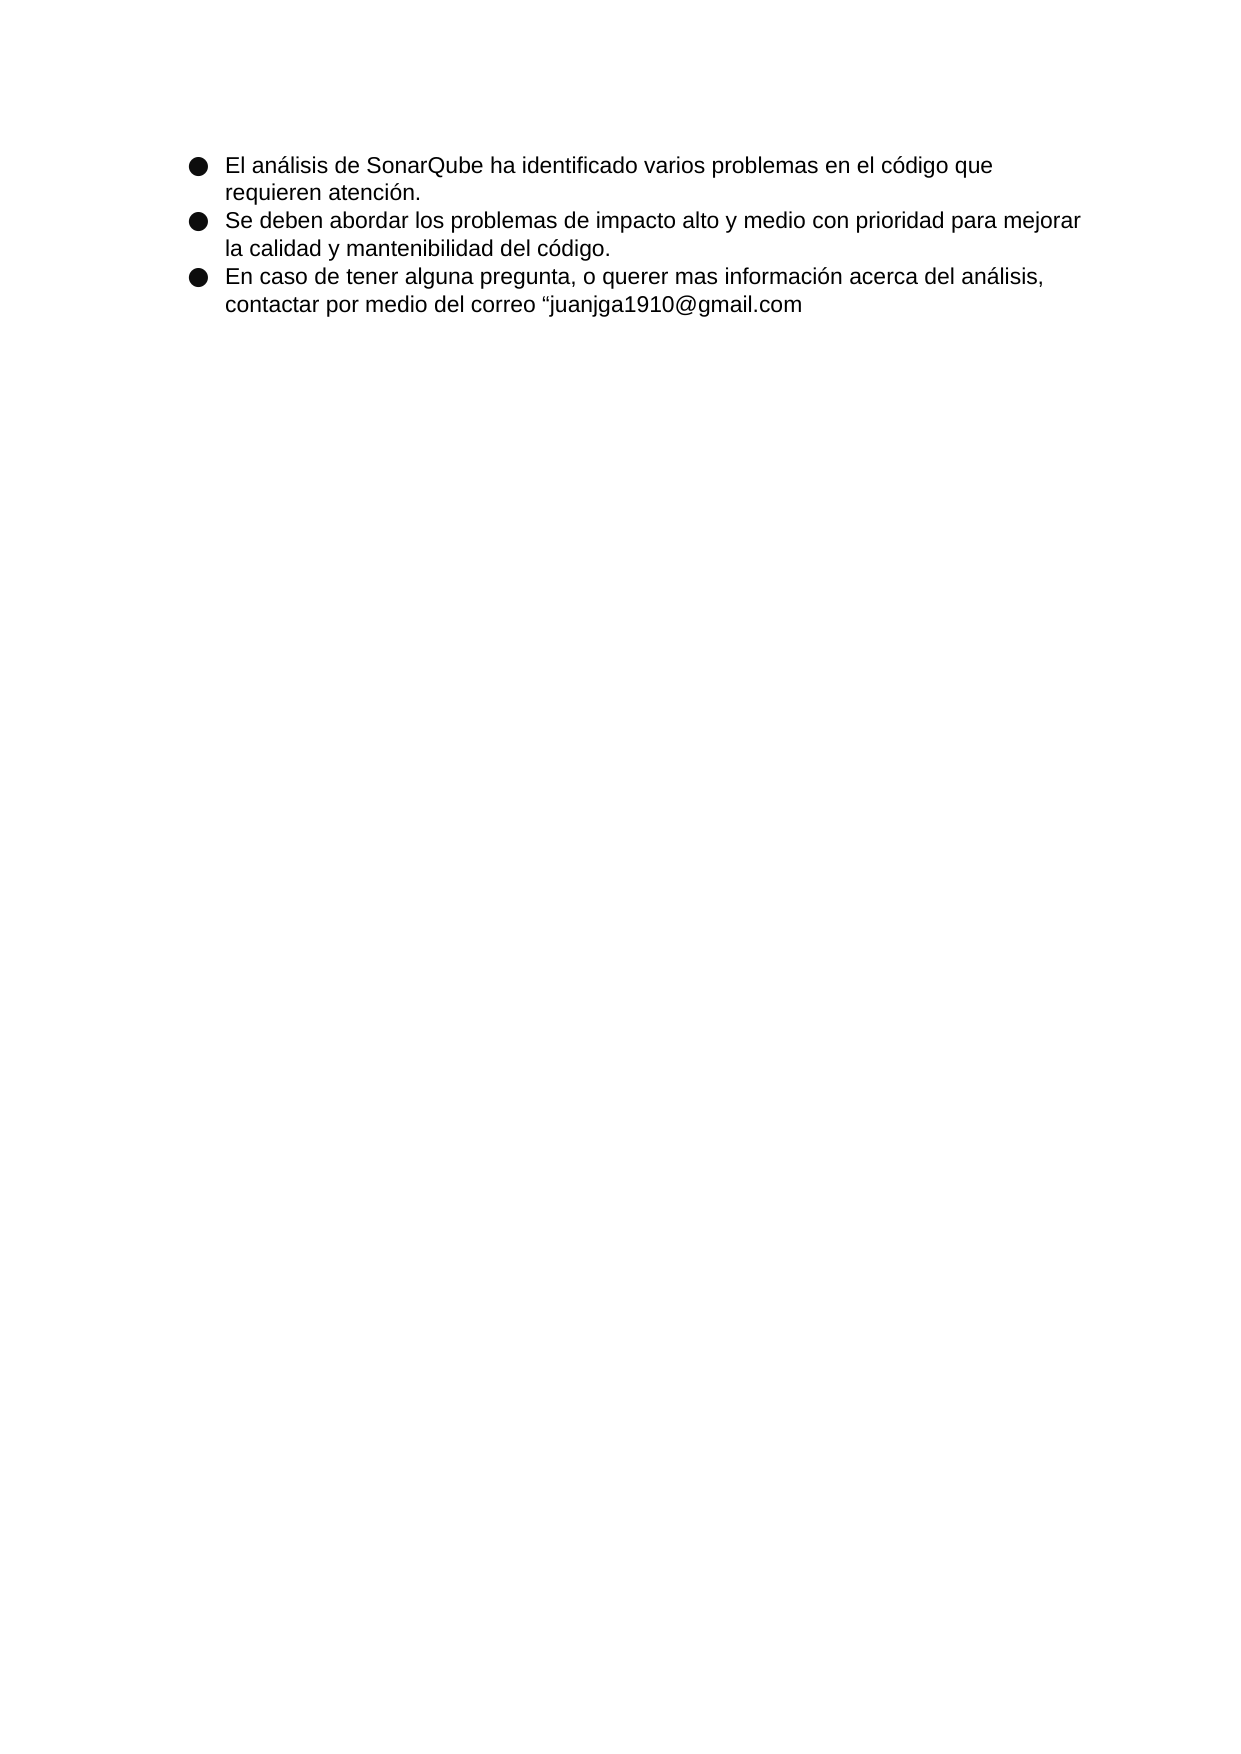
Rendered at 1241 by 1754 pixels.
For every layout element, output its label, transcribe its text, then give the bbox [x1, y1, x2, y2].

list Se deben abordar los problemas de impacto alto y medio con prioridad para mejorar la calidad y mantenibilidad del código. [187, 206, 1090, 261]
list En caso de tener alguna pregunta, o querer mas información acerca del análisis, contactar por medio del correo “juanjga1910@gmail.com [187, 261, 1090, 317]
list El análisis de SonarQube ha identificado varios problemas en el código que requieren atención. [187, 150, 1090, 206]
